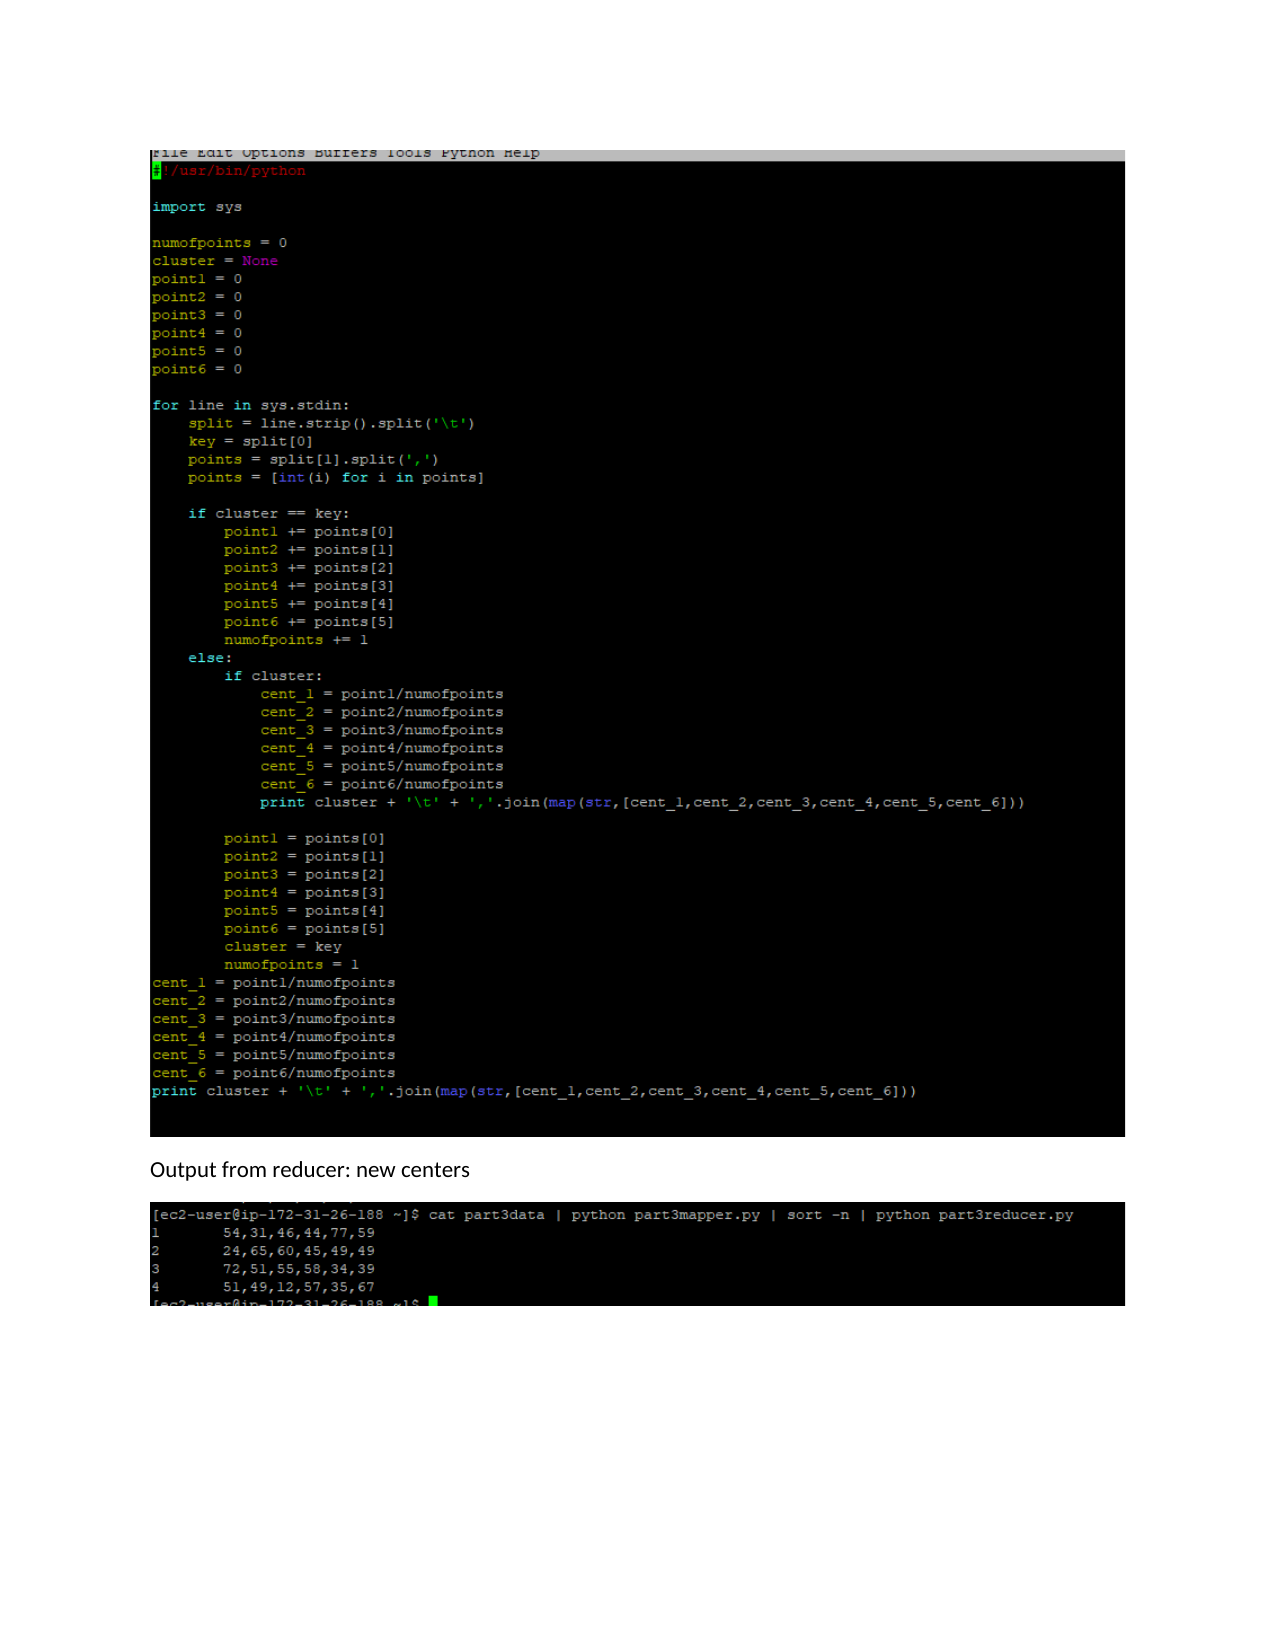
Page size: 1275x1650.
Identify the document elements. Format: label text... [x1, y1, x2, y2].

text Output from reducer: new centers [150, 1155, 1125, 1183]
picture [150, 150, 1125, 1137]
picture [150, 1202, 1125, 1306]
